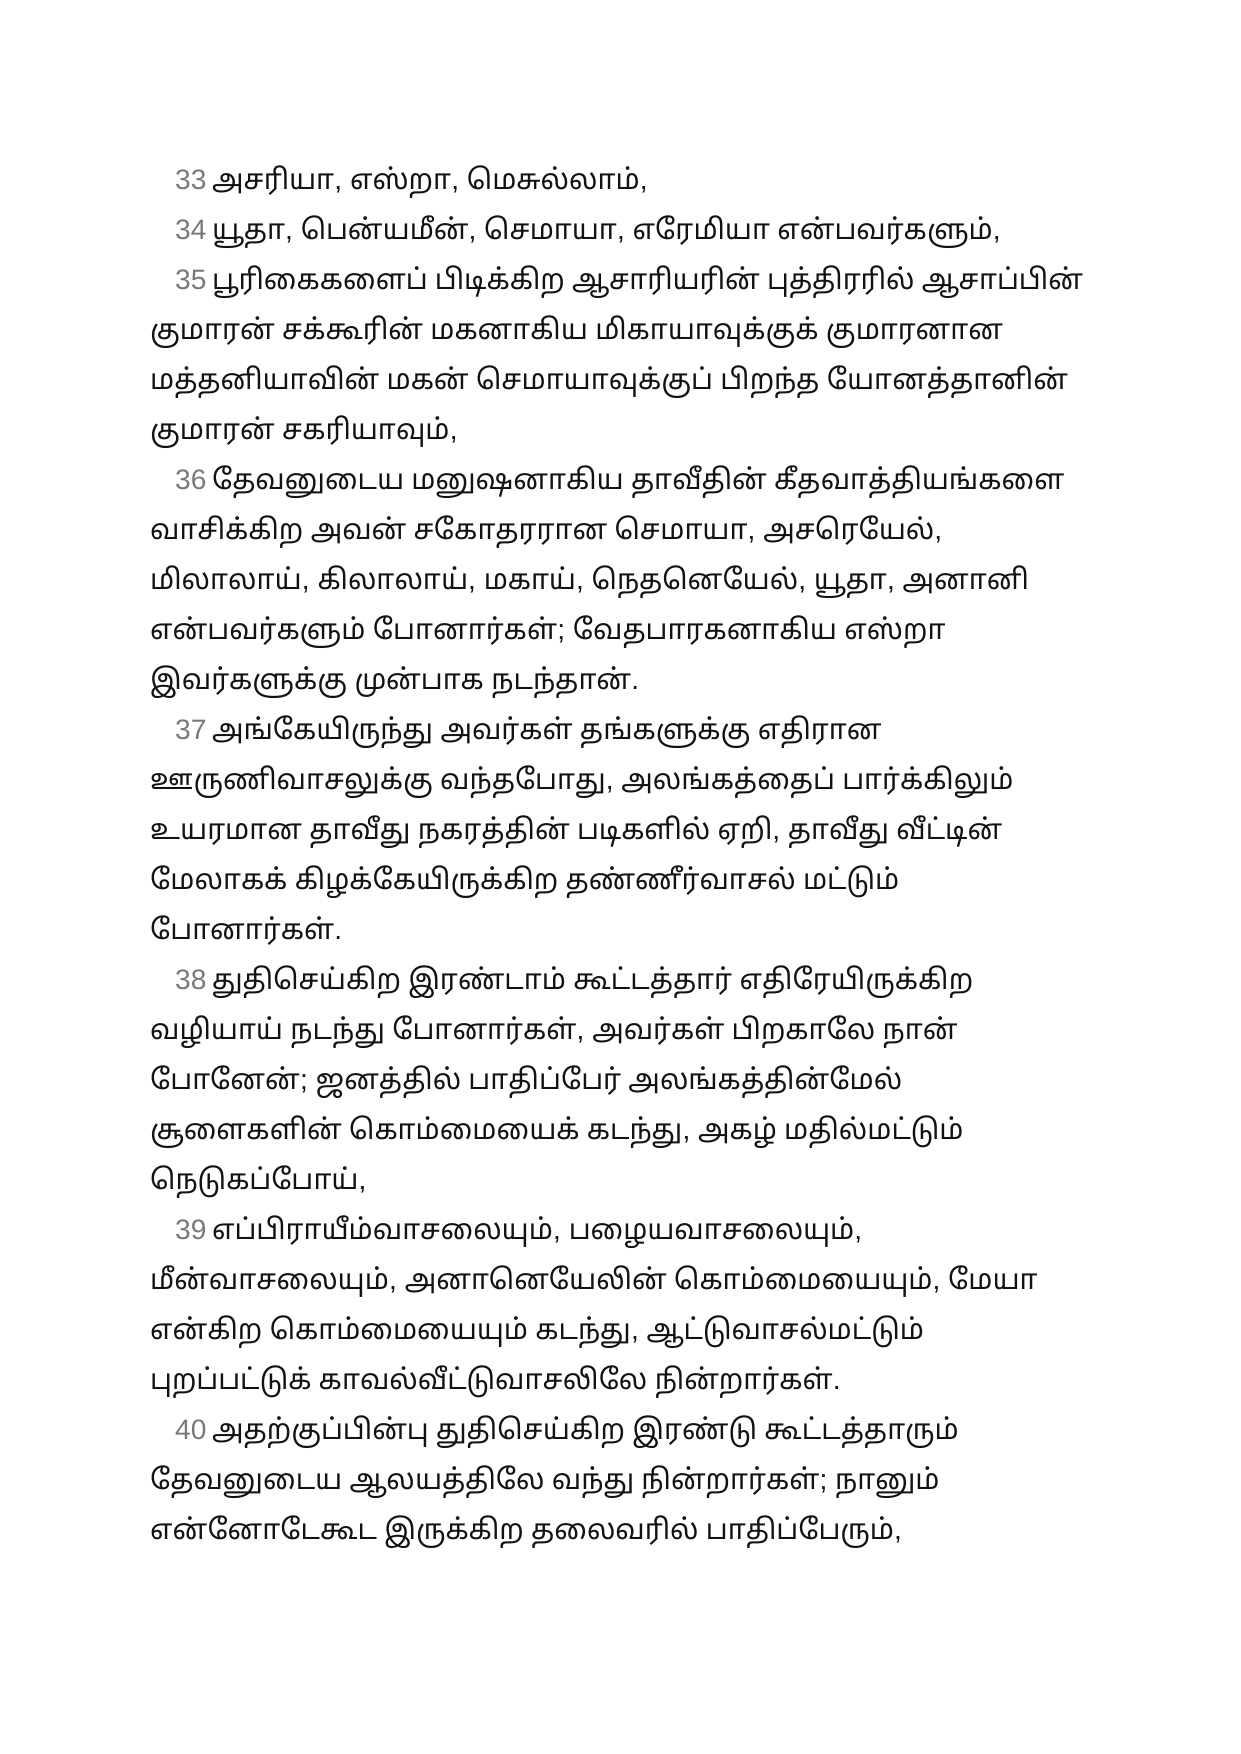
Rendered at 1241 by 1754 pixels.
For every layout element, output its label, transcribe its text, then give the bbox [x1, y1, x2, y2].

text 36தேவனுடைய மனுஷனாகிய தாவீதின் கீதவாத்தியங்களை வாசிக்கிற அவன் சகோதரரான செமாயா, அசரெயேல், மிலாலாய், கிலாலாய், மகாய், நெதனெயேல், யூதா, அனானி என்பவர்களும் போனார்கள்; வேதபாரகனாகிய எஸ்றா இவர்களுக்கு முன்பாக நடந்தான். [150, 450, 1090, 700]
text 34யூதா, பென்யமீன், செமாயா, எரேமியா என்பவர்களும், [150, 200, 1090, 250]
text 39எப்பிராயீம்வாசலையும், பழையவாசலையும், மீன்வாசலையும், அனானெயேலின் கொம்மையையும், மேயா என்கிற கொம்மையையும் கடந்து, ஆட்டுவாசல்மட்டும் புறப்பட்டுக் காவல்வீட்டுவாசலிலே நின்றார்கள். [150, 1200, 1090, 1400]
text 37அங்கேயிருந்து அவர்கள் தங்களுக்கு எதிரான ஊருணிவாசலுக்கு வந்தபோது, அலங்கத்தைப் பார்க்கிலும் உயரமான தாவீது நகரத்தின் படிகளில் ஏறி, தாவீது வீட்டின் மேலாகக் கிழக்கேயிருக்கிற தண்ணீர்வாசல் மட்டும் போனார்கள். [150, 700, 1090, 950]
text 38துதிசெய்கிற இரண்டாம் கூட்டத்தார் எதிரேயிருக்கிற வழியாய் நடந்து போனார்கள், அவர்கள் பிறகாலே நான் போனேன்; ஜனத்தில் பாதிப்பேர் அலங்கத்தின்மேல் சூளைகளின் கொம்மையைக் கடந்து, அகழ் மதில்மட்டும் நெடுகப்போய், [150, 950, 1090, 1200]
text 35பூரிகைகளைப் பிடிக்கிற ஆசாரியரின் புத்திரரில் ஆசாப்பின் குமாரன் சக்கூரின் மகனாகிய மிகாயாவுக்குக் குமாரனான மத்தனியாவின் மகன் செமாயாவுக்குப் பிறந்த யோனத்தானின் குமாரன் சகரியாவும், [150, 250, 1090, 450]
text 40அதற்குப்பின்பு துதிசெய்கிற இரண்டு கூட்டத்தாரும் தேவனுடைய ஆலயத்திலே வந்து நின்றார்கள்; நானும் என்னோடேகூட இருக்கிற தலைவரில் பாதிப்பேரும், [150, 1400, 1090, 1550]
text 33அசரியா, எஸ்றா, மெசுல்லாம், [150, 150, 1090, 200]
